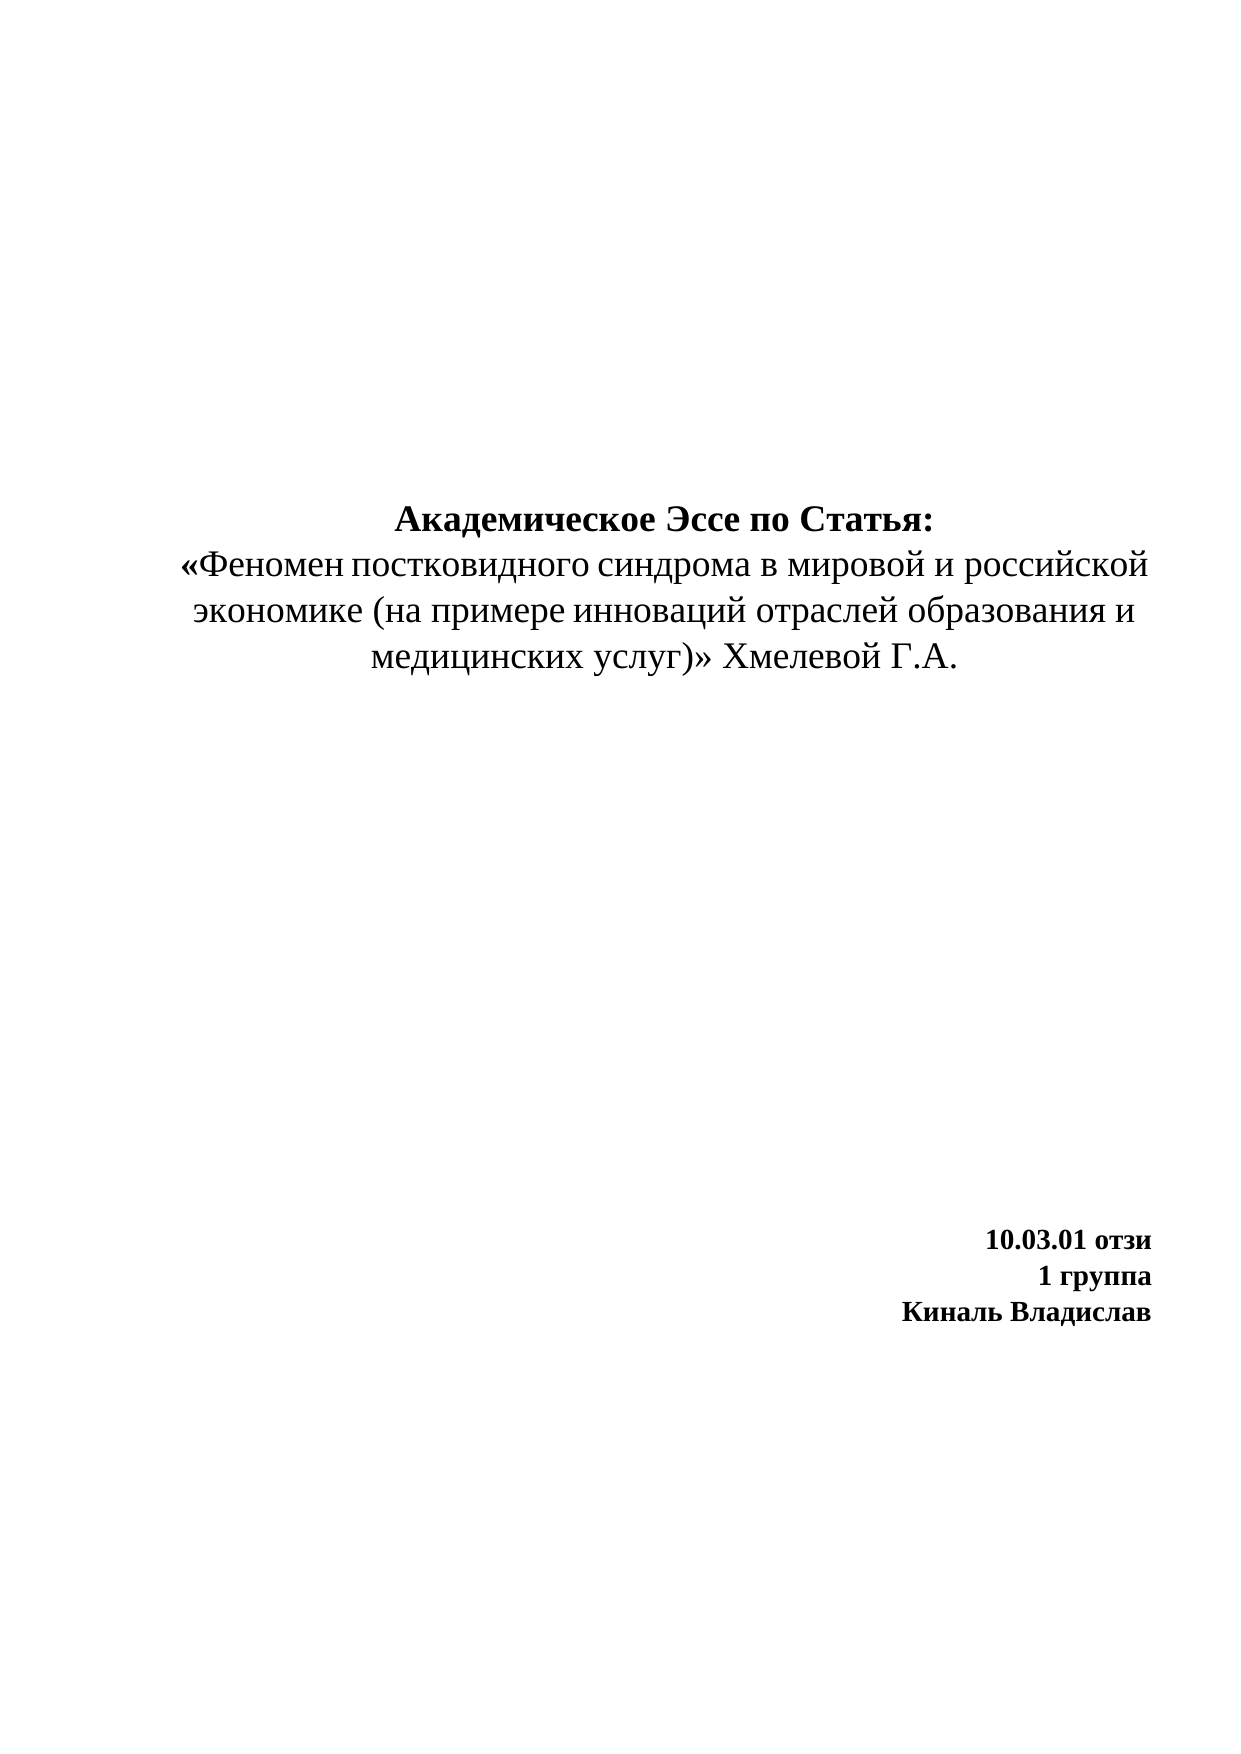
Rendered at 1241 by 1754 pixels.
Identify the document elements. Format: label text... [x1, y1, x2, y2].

subtitle Академическое Эссе по Статья: «Феномен постковидного синдрома в мировой и российской экономике (на примере инноваций отраслей образования и медицинских услуг)» Хмелевой Г.А. [177, 496, 1152, 676]
text 10.03.01 отзи [177, 1222, 1152, 1256]
text 1 группа [177, 1258, 1152, 1292]
text Киналь Владислав [177, 1294, 1152, 1328]
